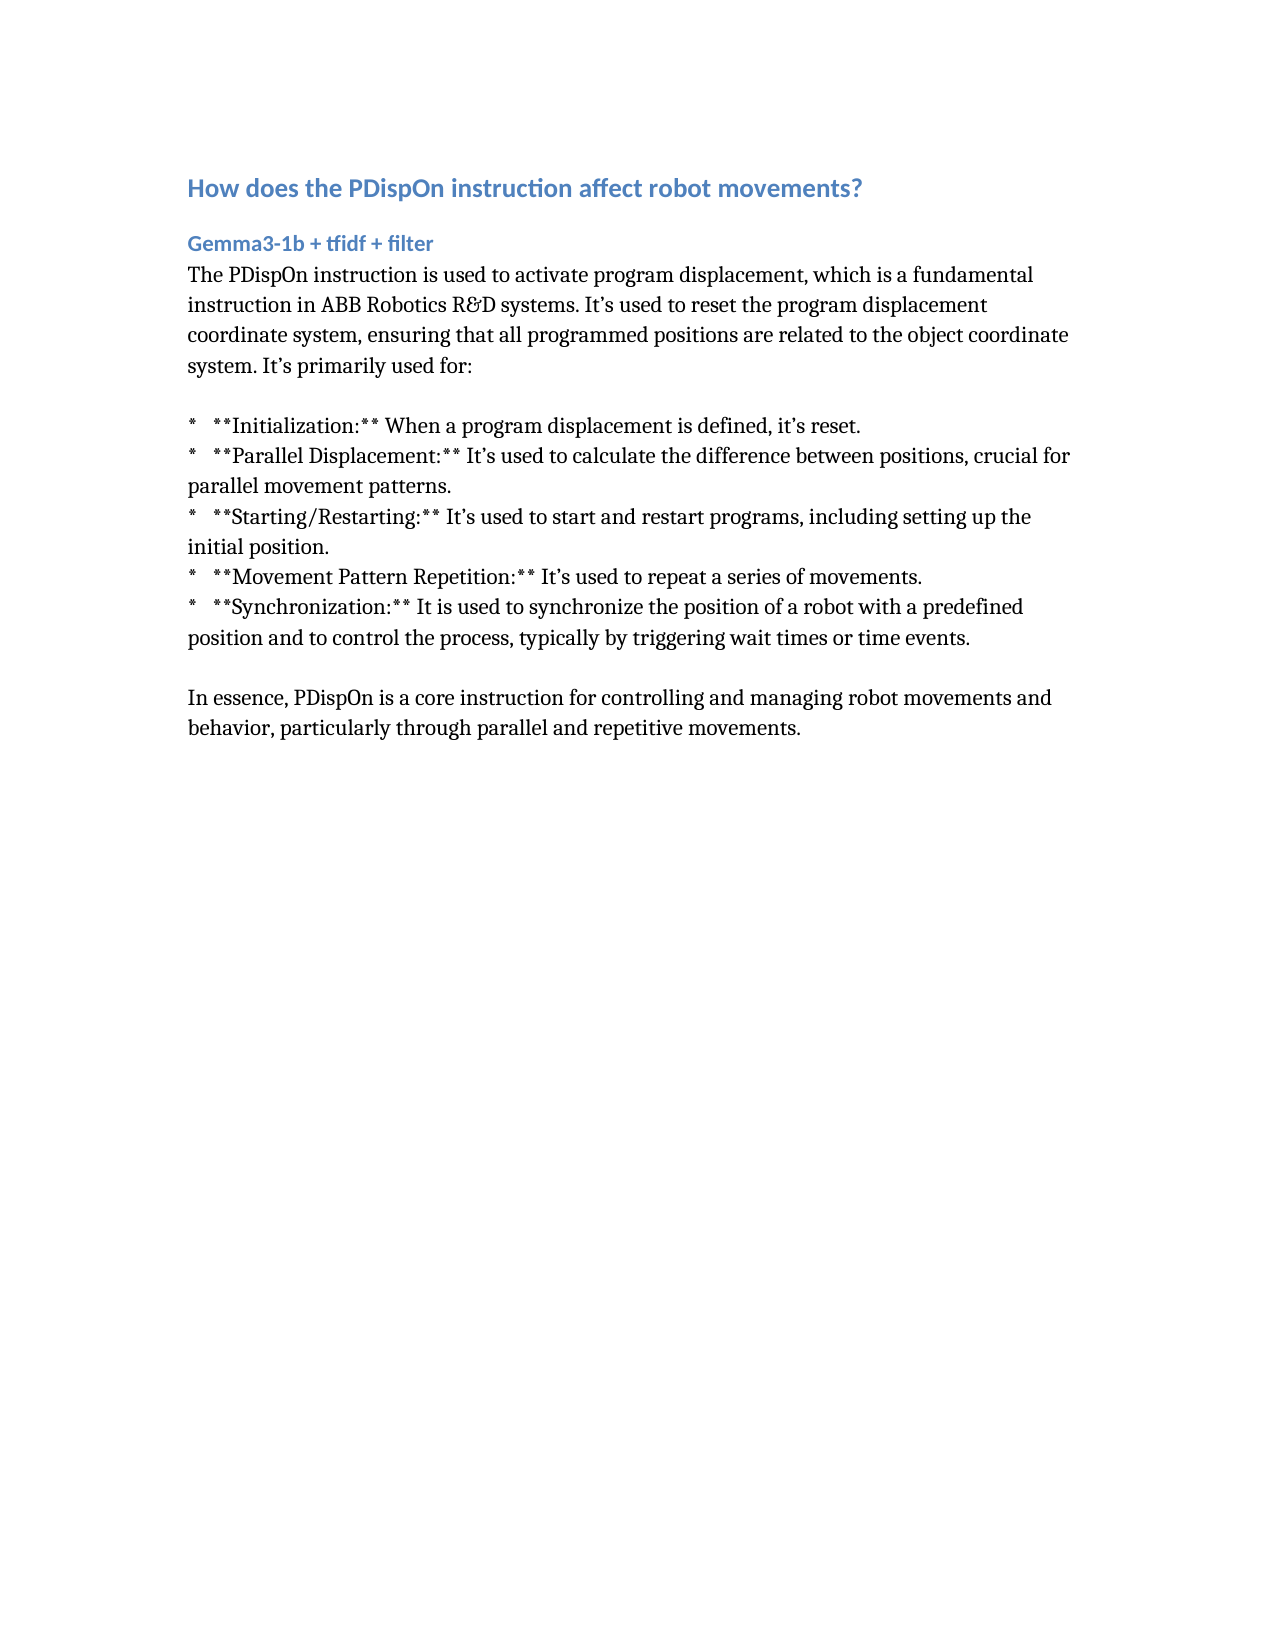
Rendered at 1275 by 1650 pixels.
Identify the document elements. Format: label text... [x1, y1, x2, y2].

subtitle How does the PDispOn instruction affect robot movements? [187, 171, 1087, 204]
subtitle Gemma3-1b + tfidf + filter [187, 229, 1087, 258]
text The PDispOn instruction is used to activate program displacement, which is a fundamental instruction in ABB Robotics R&D systems. It’s used to reset the program displacement coordinate system, ensuring that all programmed positions are related to the object coordinate system. It’s primarily used for: * **Initialization:** When a program displacement is defined, it’s reset. * **Parallel Displacement:** It’s used to calculate the difference between positions, crucial for parallel movement patterns. * **Starting/Restarting:** It’s used to start and restart programs, including setting up the initial position. * **Movement Pattern Repetition:** It’s used to repeat a series of movements. * **Synchronization:** It is used to synchronize the position of a robot with a predefined position and to control the process, typically by triggering wait times or time events. In essence, PDispOn is a core instruction for controlling and managing robot movements and behavior, particularly through parallel and repetitive movements. [187, 262, 1087, 741]
